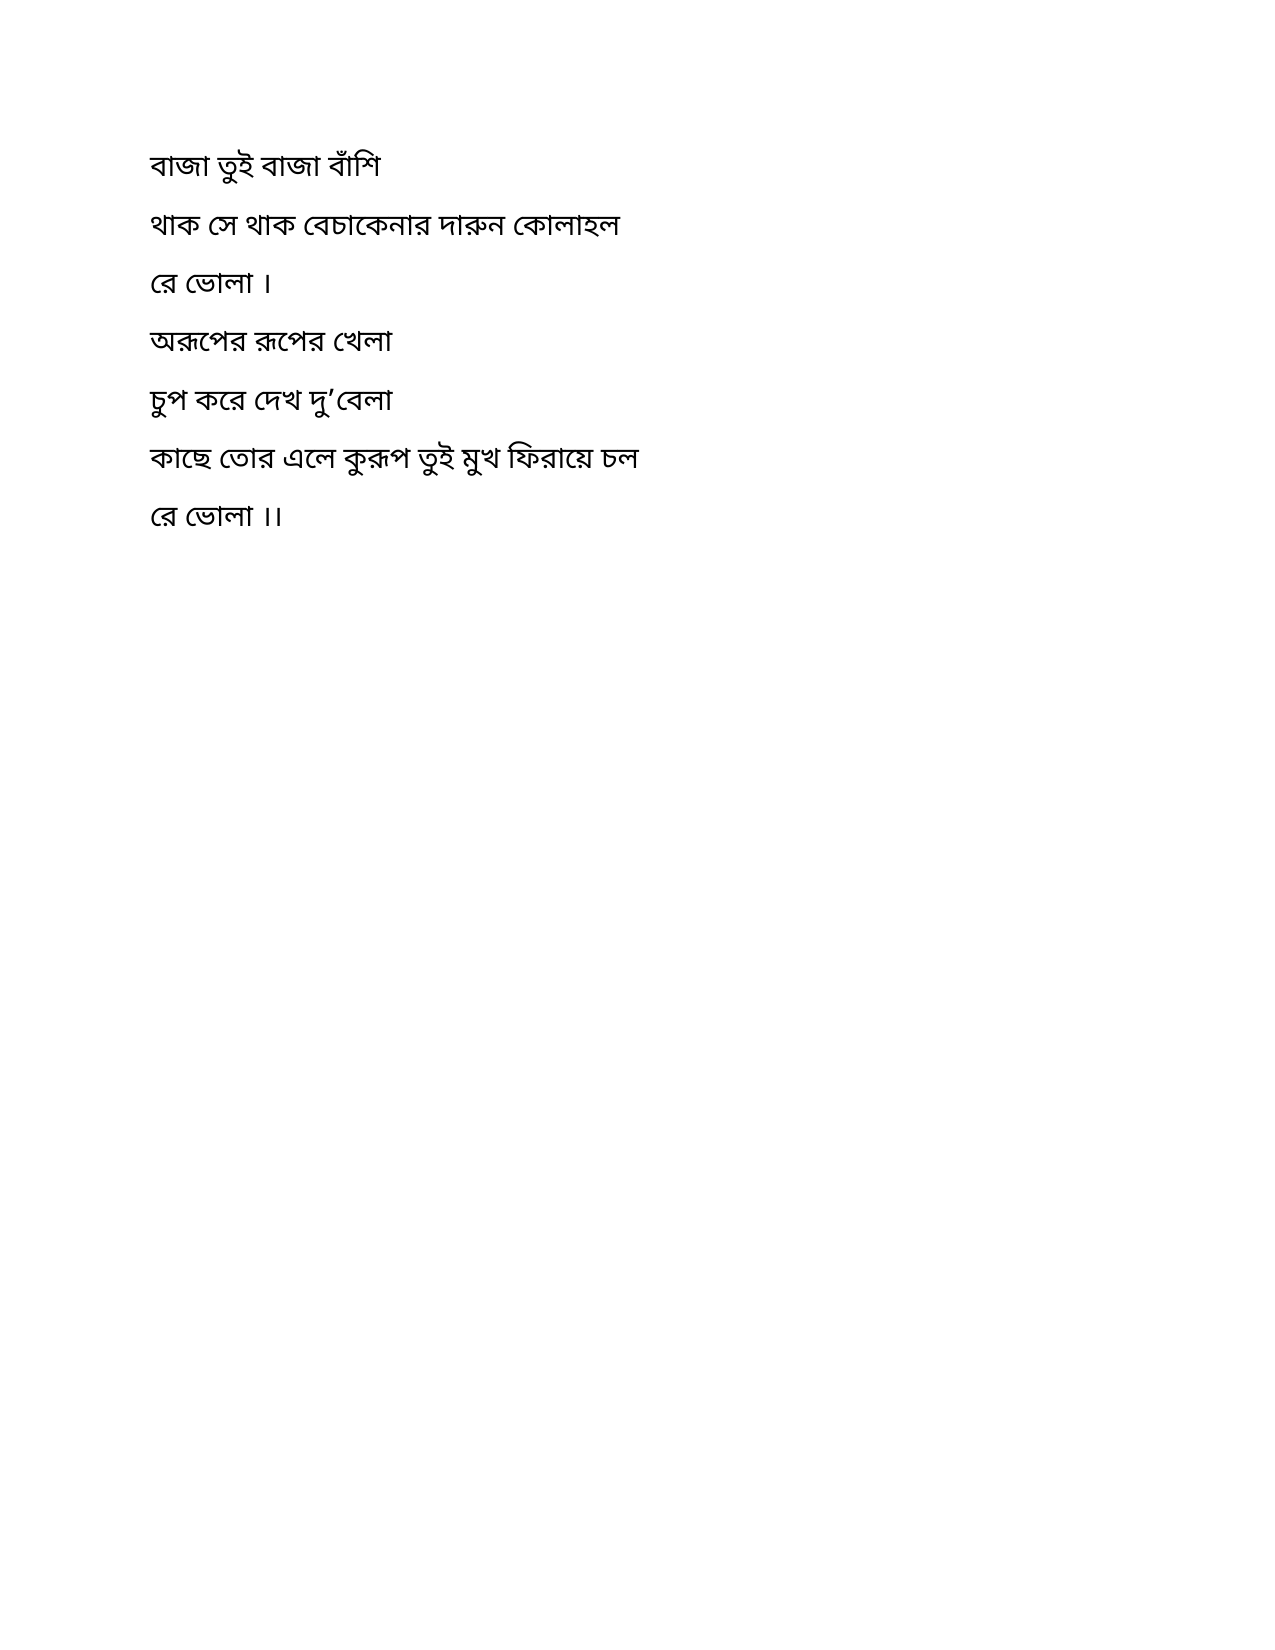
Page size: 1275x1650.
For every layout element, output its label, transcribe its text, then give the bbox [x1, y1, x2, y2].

text চুপ করে দেখ দু’বেলা [150, 383, 1125, 422]
text রে ভোলা ।। [150, 500, 1125, 539]
text কাছে তোর এলে কুরূপ তুই মুখ ফিরায়ে চল [150, 442, 1125, 480]
text রে ভোলা । [150, 267, 1125, 305]
text থাক সে থাক বেচাকেনার দারুন কোলাহল [150, 208, 1125, 247]
text অরূপের রূপের খেলা [150, 325, 1125, 364]
text বাজা তুই বাজা বাঁশি [150, 150, 1125, 189]
